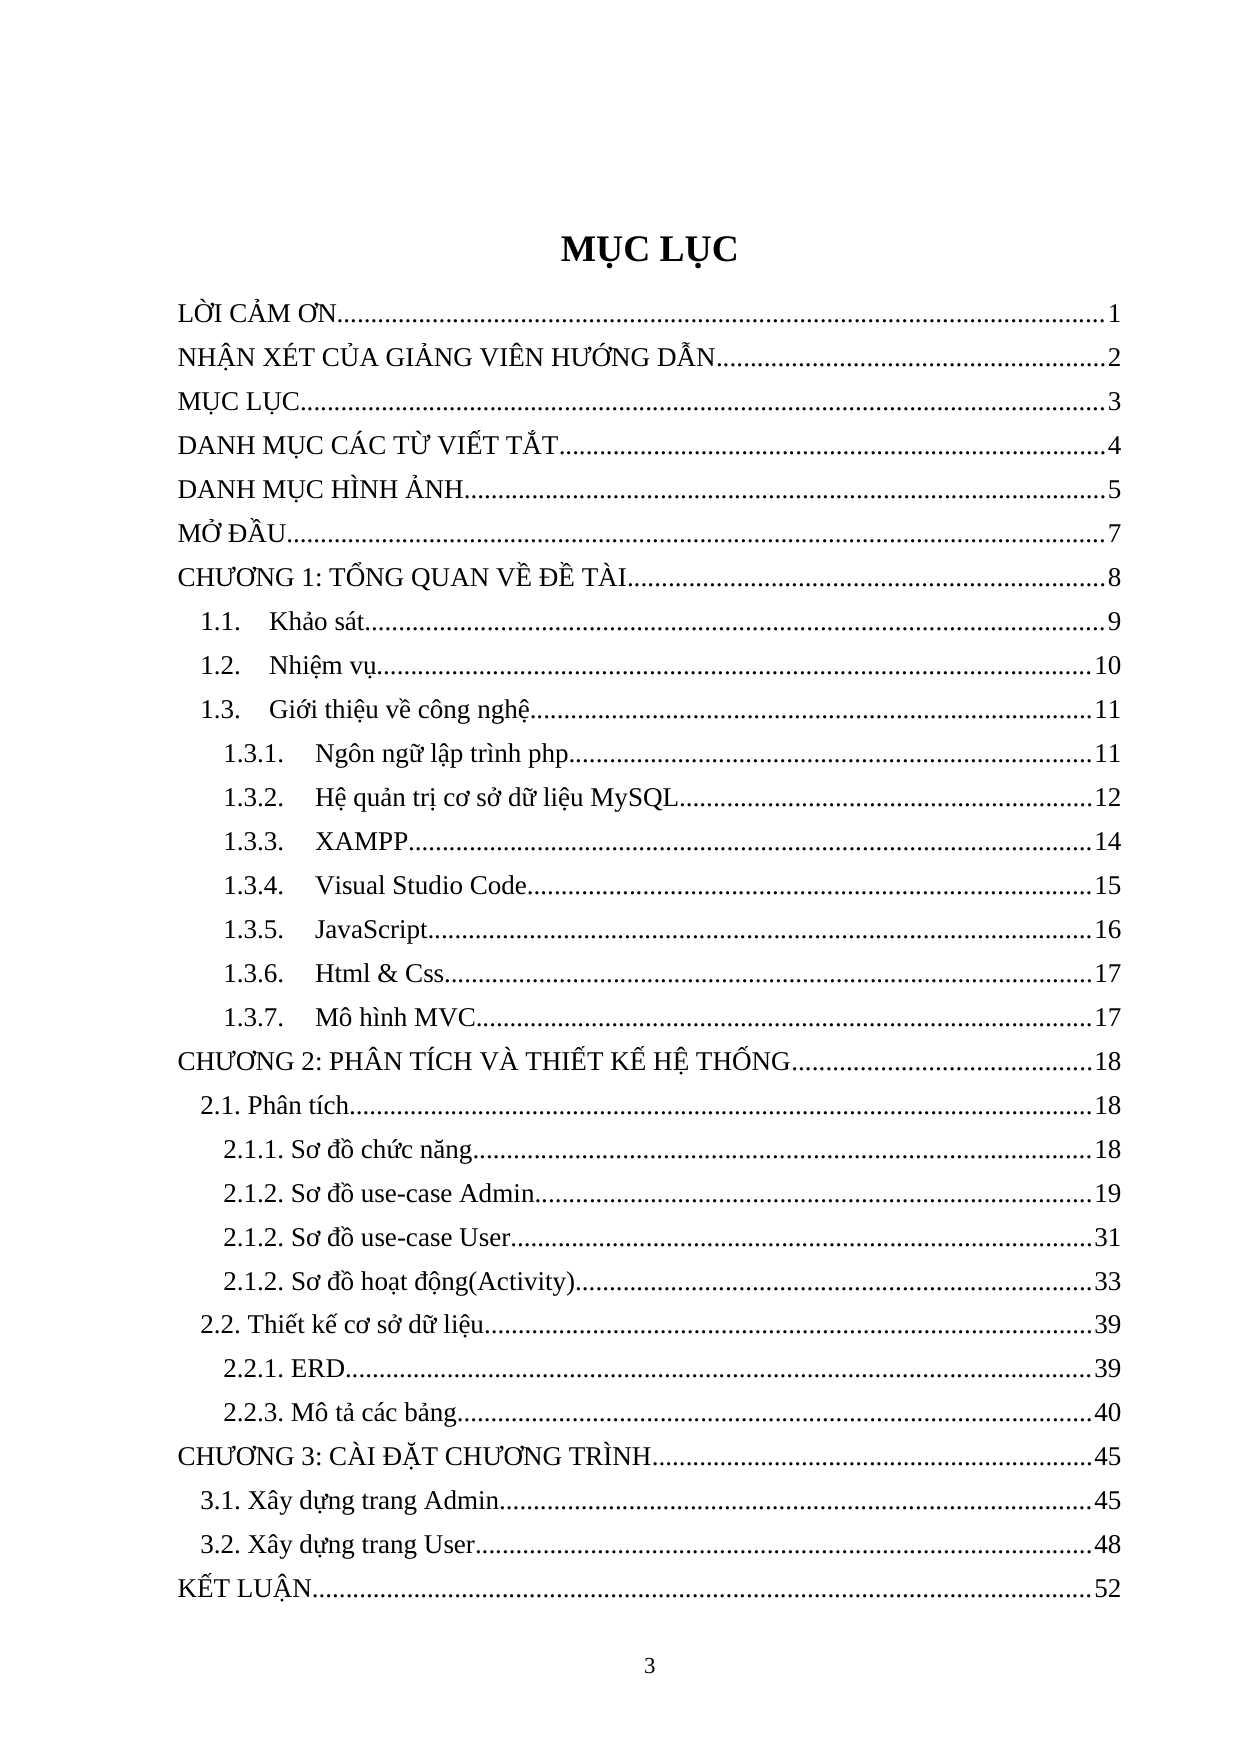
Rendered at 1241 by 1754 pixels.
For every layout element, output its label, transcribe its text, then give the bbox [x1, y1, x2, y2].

text 1.2. Nhiệm vụ 10 [200, 649, 1122, 680]
text 2.2.1. ERD 39 [200, 1353, 1122, 1384]
text LỜI CẢM ƠN 1 [177, 298, 1122, 329]
text DANH MỤC HÌNH ẢNH 5 [177, 473, 1122, 504]
text 2.1.2. Sơ đồ use-case User 31 [223, 1221, 1122, 1252]
text 1.3.1. Ngôn ngữ lập trình php 11 [223, 737, 315, 768]
text 1.3.5. JavaScript 16 [223, 913, 1122, 944]
text 2.1.2. Sơ đồ use-case Admin 19 [223, 1177, 1122, 1208]
text 2.2. Thiết kế cơ sở dữ liệu 39 [200, 1309, 1122, 1340]
text 3.1. Xây dựng trang Admin 45 [200, 1484, 1122, 1516]
text 1.3.6. Html & Css 17 [223, 957, 1122, 988]
text 3.2. Xây dựng trang User 48 [200, 1528, 1122, 1559]
text MỤC LỤC 3 [177, 386, 1122, 417]
text 1.1. Khảo sát 9 [200, 605, 1122, 636]
text 1.3.2. Hệ quản trị cơ sở dữ liệu MySQL 12 [223, 781, 1122, 812]
text NHẬN XÉT CỦA GIẢNG VIÊN HƯỚNG DẪN 2 [177, 342, 1122, 373]
text 1.3.4. Visual Studio Code 15 [223, 869, 1122, 900]
text KẾT LUẬN 52 [177, 1572, 1122, 1603]
text 1.3. Giới thiệu về công nghệ 11 [200, 693, 269, 724]
subtitle MỤC LỤC [177, 226, 1122, 269]
text DANH MỤC CÁC TỪ VIẾT TẮT 4 [177, 429, 1122, 461]
text 1.3. Giới thiệu về công nghệ 11 [530, 693, 1122, 724]
text 2.2.3. Mô tả các bảng 40 [177, 1397, 1122, 1428]
text 2.1.1. Sơ đồ chức năng 18 [223, 1133, 1122, 1164]
text 2.1.2. Sơ đồ hoạt động(Activity) 33 [223, 1265, 1122, 1296]
text 1.3.7. Mô hình MVC 17 [223, 1001, 1122, 1032]
text 2.1. Phân tích 18 [200, 1089, 1122, 1120]
text 1.3.3. XAMPP 14 [223, 825, 1122, 856]
text 1.3.1. Ngôn ngữ lập trình php 11 [568, 737, 1122, 768]
text CHƯƠNG 3: CÀI ĐẶT CHƯƠNG TRÌNH 45 [177, 1441, 1122, 1472]
text MỞ ĐẦU 7 [177, 517, 1122, 548]
text CHƯƠNG 2: PHÂN TÍCH VÀ THIẾT KẾ HỆ THỐNG 18 [177, 1045, 1122, 1076]
text CHƯƠNG 1: TỔNG QUAN VỀ ĐỀ TÀI 8 [177, 561, 1122, 592]
